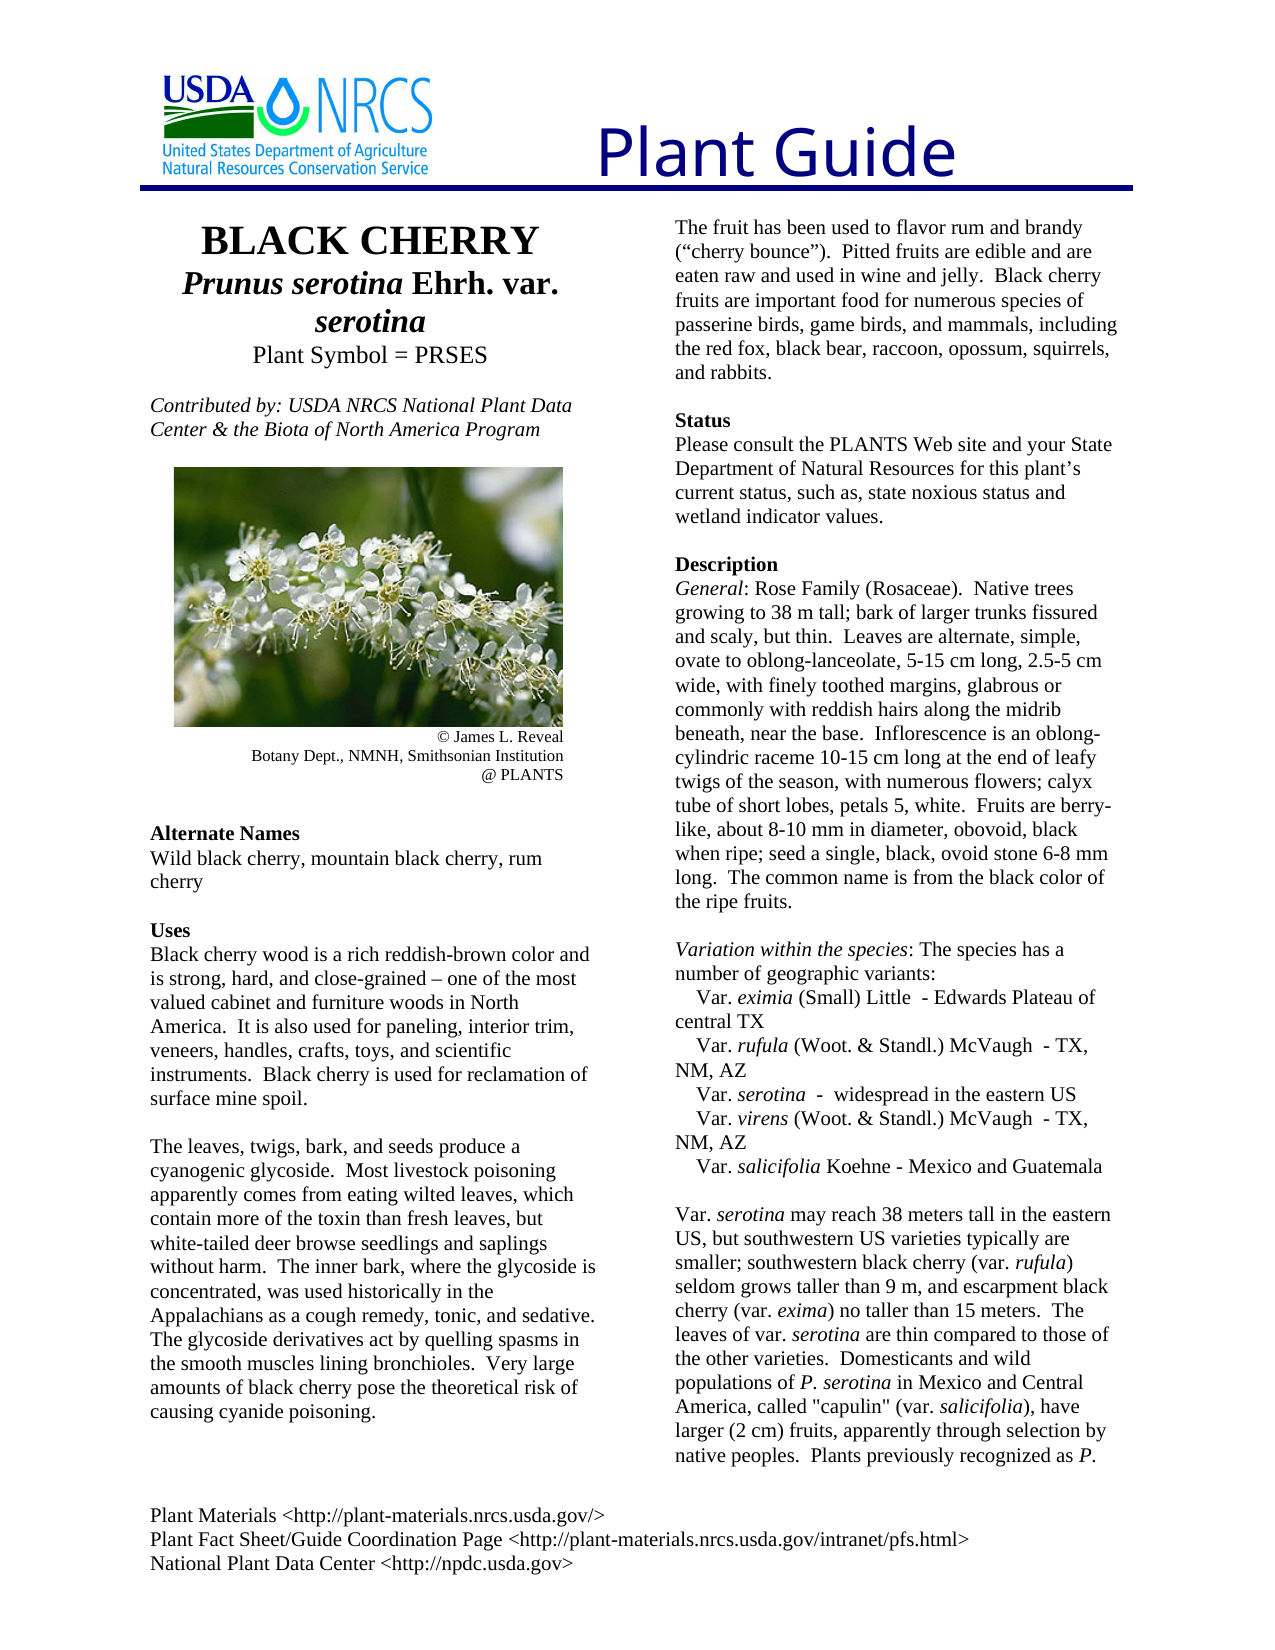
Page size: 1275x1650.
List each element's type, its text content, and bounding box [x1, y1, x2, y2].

text Contributed by: & the Biota of Program [150, 393, 600, 441]
text Var. rufula (Woot. & Standl.) McVaugh - TX, NM, AZ [675, 1033, 1125, 1082]
text General: Rose Family (Rosaceae). Native trees growing to 38 m tall; bark of larger trunks fissured and scaly, but thin. Leaves are alternate, simple, ovate to oblong-lanceolate, 5-15 cm long, 2.5-5 cm wide, with finely toothed margins, glabrous or commonly with reddish hairs along the midrib beneath, near the base. Inflorescence is an oblong-cylindric raceme 10-15 cm long at the end of leafy twigs of the season, with numerous flowers; calyx tube of short lobes, petals 5, white. Fruits are berry-like, about 8-10 mm in diameter, obovoid, black when ripe; seed a single, black, ovoid stone 6-8 mm long. The common name is from the black color of the ripe fruits. [675, 576, 1125, 913]
table_cell Plant Symbol = PRSES [141, 340, 600, 369]
subtitle Uses [150, 918, 600, 942]
text Var. serotina - widespread in the eastern US [675, 1082, 1125, 1106]
subtitle Description [675, 552, 1125, 576]
picture [173, 467, 563, 727]
subtitle Status [675, 408, 1125, 432]
subtitle Alternate Names [150, 821, 600, 845]
text Please consult the PLANTS Web site and your State Department of Natural Resources for this plant’s current status, such as, state noxious status and wetland indicator values. [675, 432, 1125, 528]
table_cell Prunus serotina Ehrh. var. serotina [141, 263, 600, 340]
text Var. salicifolia Koehne - and [675, 1154, 1125, 1178]
text The leaves, twigs, bark, and seeds produce a cyanogenic glycoside. Most livestock poisoning apparently comes from eating wilted leaves, which contain more of the toxin than fresh leaves, but white-tailed deer browse seedlings and saplings without harm. The inner bark, where the glycoside is concentrated, was used historically in the as a cough remedy, tonic, and sedative. The glycoside derivatives act by quelling spasms in the smooth muscles lining bronchioles. Very large amounts of black cherry pose the theoretical risk of causing cyanide poisoning. [150, 1134, 600, 1423]
text Black cherry wood is a rich reddish-brown color and is strong, hard, and close-grained – one of the most valued cabinet and furniture woods in . It is also used for paneling, interior trim, veneers, handles, crafts, toys, and scientific instruments. Black cherry is used for reclamation of surface mine spoil. [150, 942, 600, 1110]
text Variation within the species: The species has a number of geographic variants: [675, 937, 1125, 985]
text The fruit has been used to flavor rum and brandy (“cherry bounce”). Pitted fruits are edible and are eaten raw and used in wine and jelly. Black cherry fruits are important food for numerous species of passerine birds, game birds, and mammals, including the red fox, black bear, raccoon, opossum, squirrels, and rabbits. [675, 215, 1125, 384]
table_header black cherry [141, 215, 600, 263]
text Var. eximia (Small) Little - of central TX [675, 985, 1125, 1033]
text Wild black cherry, mountain black cherry, rum cherry [150, 845, 600, 893]
picture [162, 75, 433, 177]
text Var. virens (Woot. & Standl.) McVaugh - TX, NM, AZ [675, 1106, 1125, 1154]
